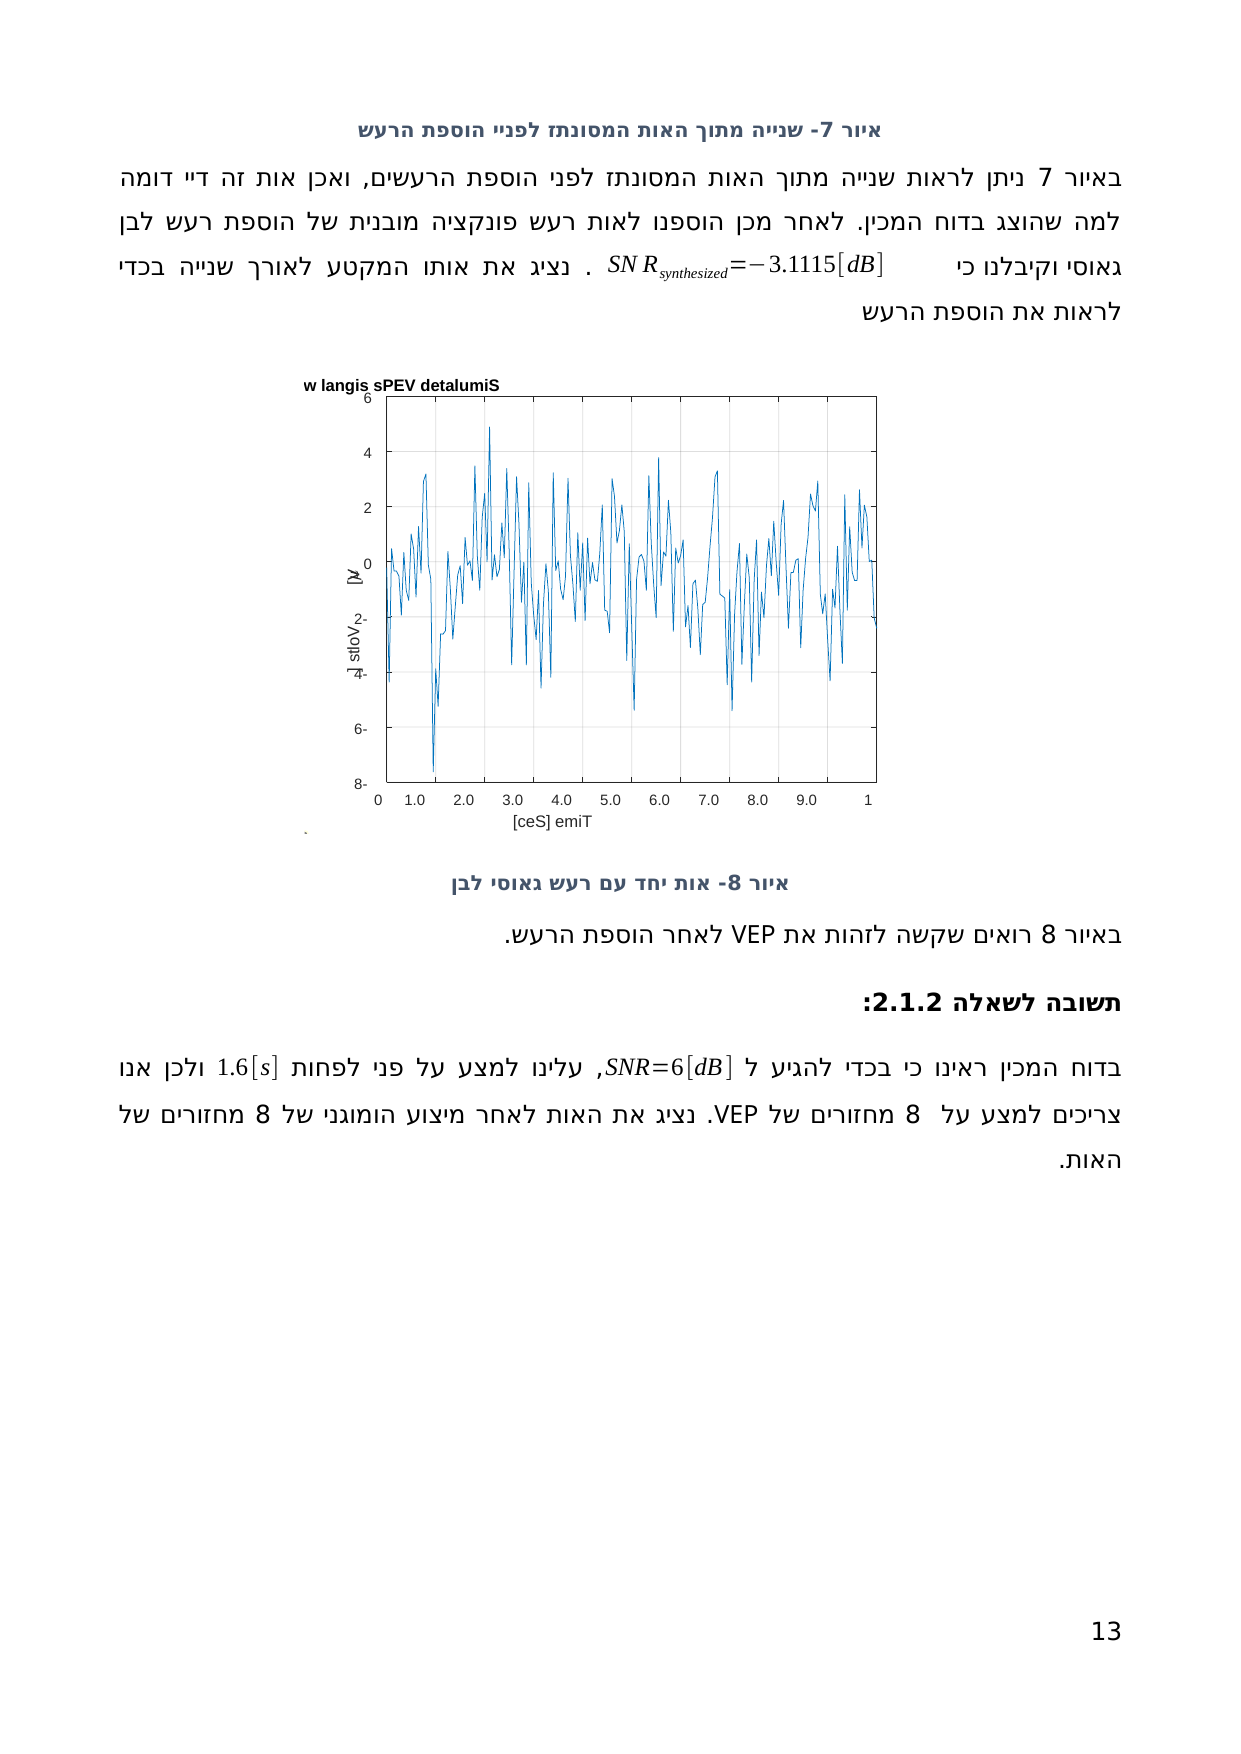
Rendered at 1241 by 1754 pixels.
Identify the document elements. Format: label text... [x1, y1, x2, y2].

text באיור 7 ניתן לראות שנייה מתוך האות המסונתז לפני הוספת הרעשים, ואכן אות זה דיי דומה למה שהוצג בדוח המכין. לאחר מכן הוספנו לאות רעש פונקציה מובנית של הוספת רעש לבן גאוסי וקיבלנו כי . נציג את אותו המקטע לאורך שנייה בכדי לראות את הוספת הרעש [118, 163, 1122, 326]
text באיור 8 רואים שקשה לזהות את VEP לאחר הוספת הרעש. [118, 917, 1122, 951]
text בדוח המכין ראינו כי בכדי להגיע ל , עלינו למצע על פני לפחות ולכן אנו צריכים למצע על 8 מחזורים של VEP. נציג את האות לאחר מיצוע הומוגני של 8 מחזורים של האות. [118, 1053, 1122, 1174]
text איור 8- אות יחד עם רעש גאוסי לבן [118, 871, 1122, 896]
text איור 7- שנייה מתוך האות המסונתז לפניי הוספת הרעש [118, 118, 1122, 142]
text תשובה לשאלה 2.1.2: [118, 988, 1122, 1018]
